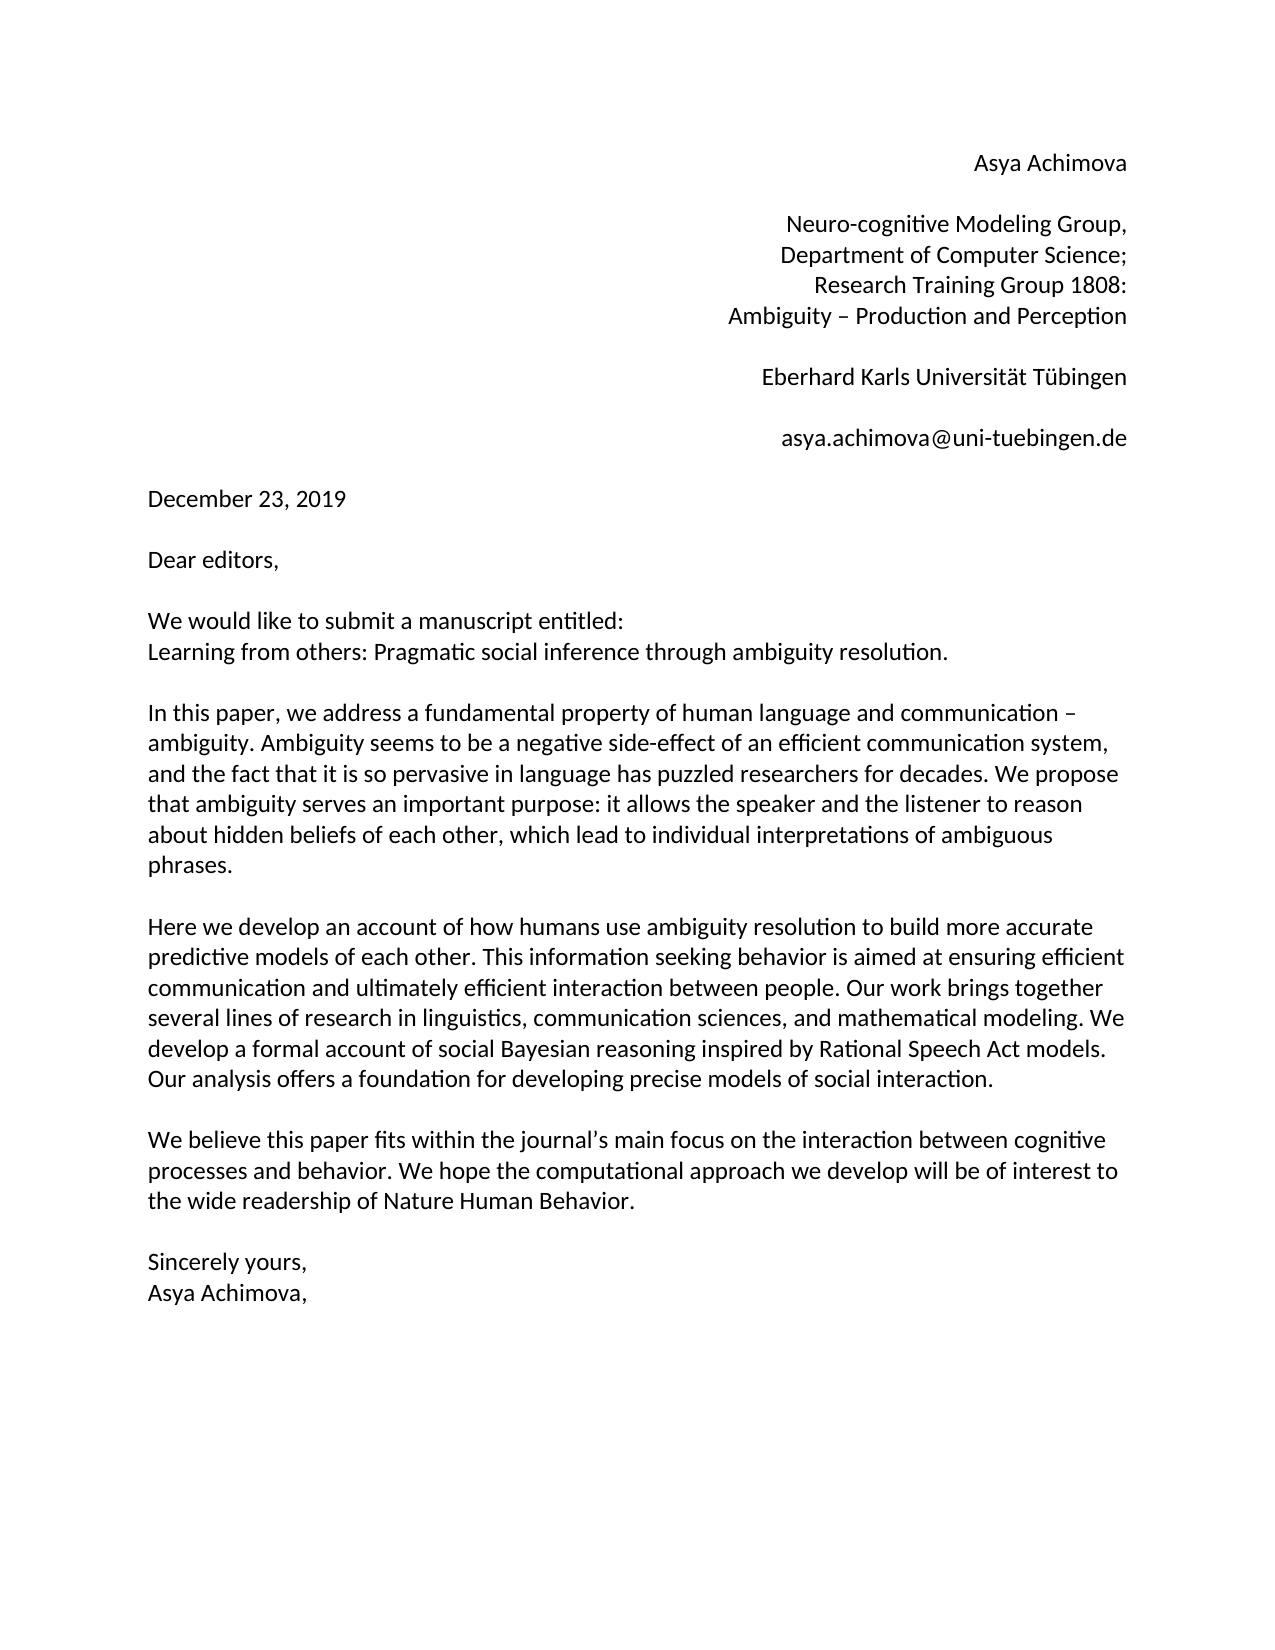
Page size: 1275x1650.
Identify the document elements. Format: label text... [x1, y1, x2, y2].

text Sincerely yours, [148, 1246, 1127, 1277]
text In this paper, we address a fundamental property of human language and communication –ambiguity. Ambiguity seems to be a negative side-effect of an efficient communication system, and the fact that it is so pervasive in language has puzzled researchers for decades. We propose that ambiguity serves an important purpose: it allows the speaker and the listener to reason about hidden beliefs of each other, which lead to individual interpretations of ambiguous phrases. [148, 697, 1127, 880]
text Research Training Group 1808: [148, 270, 1127, 300]
text Ambiguity – Production and Perception [148, 300, 1127, 331]
text December 23, 2019 [148, 483, 1127, 514]
text Asya Achimova, [148, 1277, 1127, 1307]
text Learning from others: Pragmatic social inference through ambiguity resolution. [148, 636, 1127, 666]
text We believe this paper fits within the journal’s main focus on the interaction between cognitive processes and behavior. We hope the computational approach we develop will be of interest to the wide readership of Nature Human Behavior. [148, 1124, 1127, 1216]
text Dear editors, [148, 544, 1127, 575]
text Department of Computer Science; [148, 239, 1127, 270]
text Asya Achimova [148, 148, 1127, 178]
text Neuro-cognitive Modeling Group, [148, 209, 1127, 239]
text asya.achimova@uni-tuebingen.de [148, 422, 1127, 453]
text Here we develop an account of how humans use ambiguity resolution to build more accurate predictive models of each other. This information seeking behavior is aimed at ensuring efficient communication and ultimately efficient interaction between people. Our work brings together several lines of research in linguistics, communication sciences, and mathematical modeling. We develop a formal account of social Bayesian reasoning inspired by Rational Speech Act models. Our analysis offers a foundation for developing precise models of social interaction. [148, 911, 1127, 1094]
text We would like to submit a manuscript entitled: [148, 605, 1127, 636]
text Eberhard Karls Universität Tübingen [148, 361, 1127, 392]
